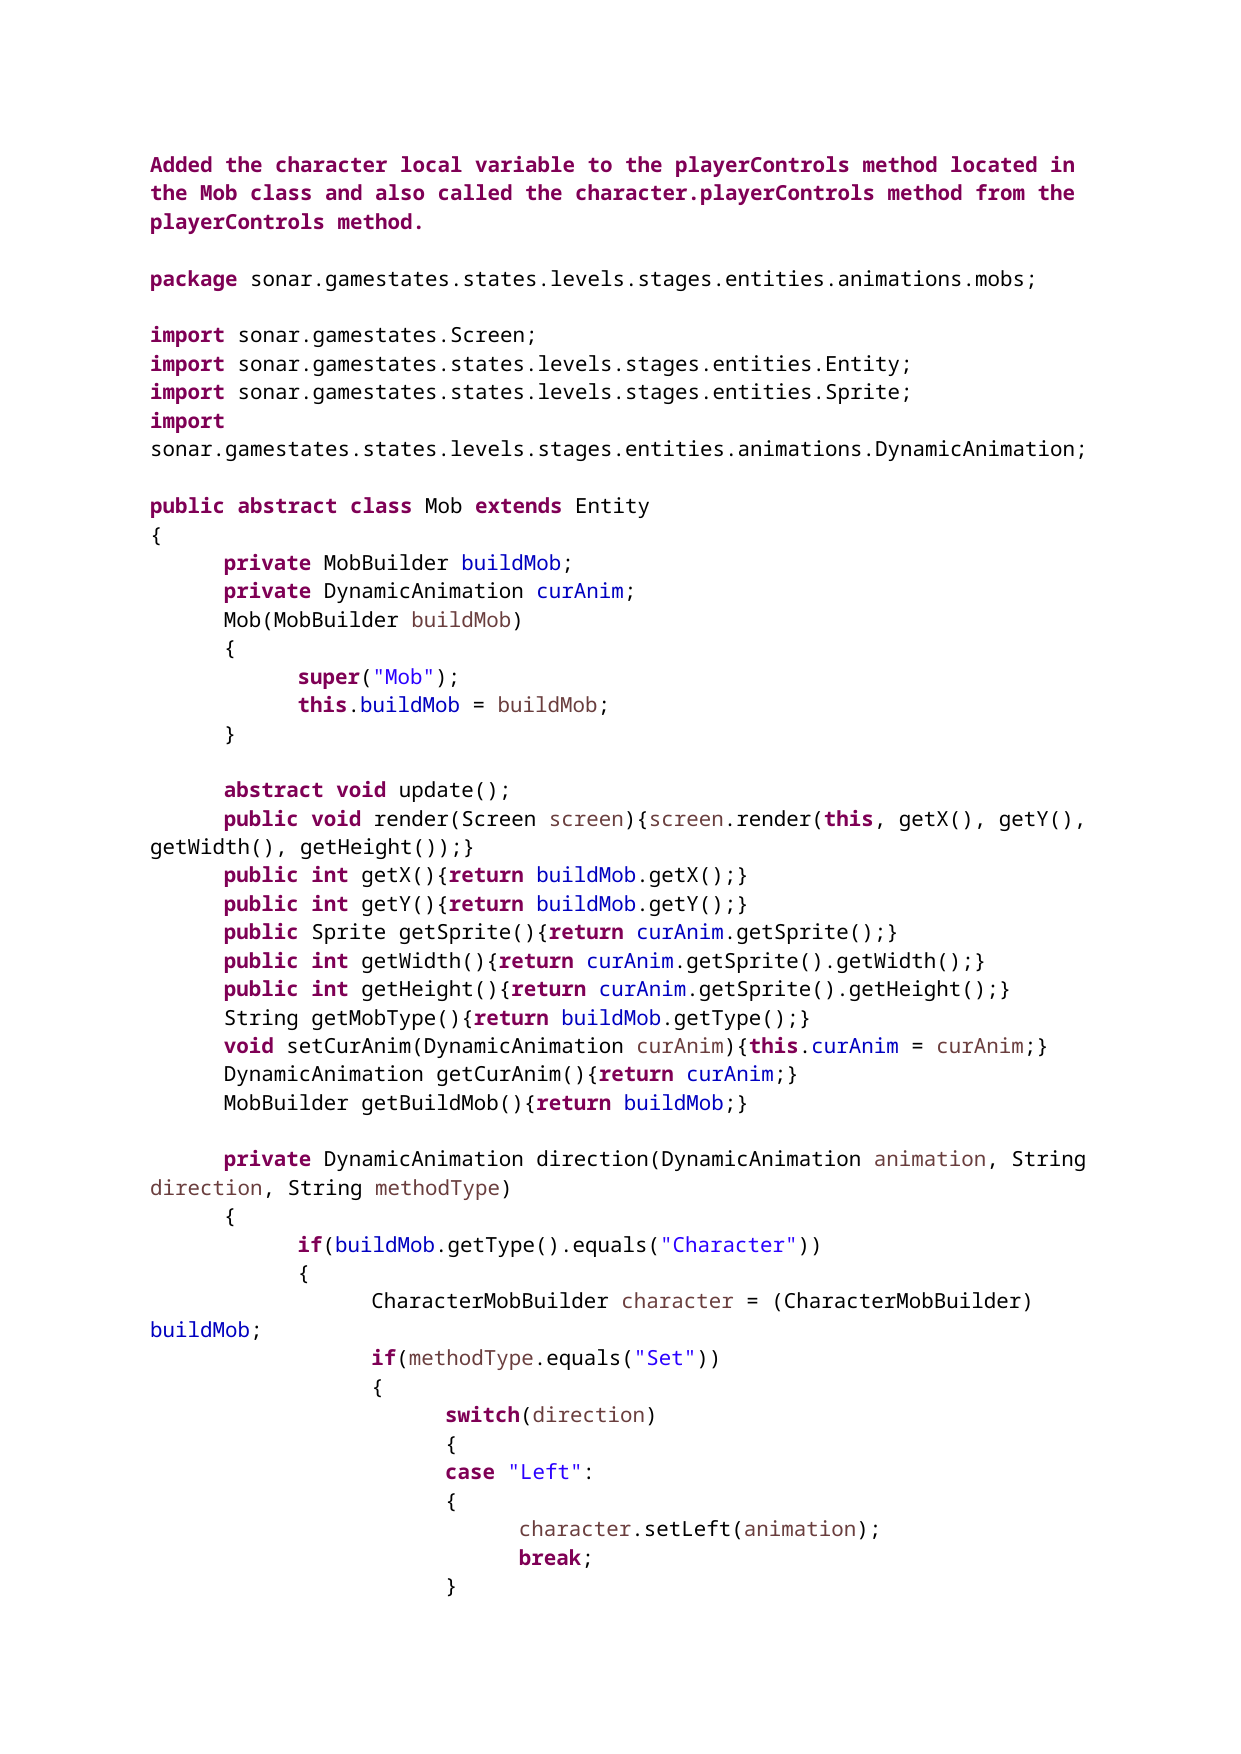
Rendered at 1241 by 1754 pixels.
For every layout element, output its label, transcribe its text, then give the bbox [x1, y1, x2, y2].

text { [150, 1258, 1090, 1287]
text { [150, 1429, 1090, 1457]
text { [150, 1486, 1090, 1514]
text import sonar.gamestates.states.levels.stages.entities.Entity; [150, 349, 1090, 377]
text } [150, 719, 1090, 747]
text if(buildMob.getType().equals("Character")) [150, 1230, 1090, 1258]
text private DynamicAnimation curAnim; [150, 577, 1090, 605]
text DynamicAnimation getCurAnim(){return curAnim;} [150, 1059, 1090, 1088]
text void setCurAnim(DynamicAnimation curAnim){this.curAnim = curAnim;} [150, 1031, 1090, 1059]
text String getMobType(){return buildMob.getType();} [150, 1003, 1090, 1031]
text public int getHeight(){return curAnim.getSprite().getHeight();} [150, 974, 1090, 1003]
text public Sprite getSprite(){return curAnim.getSprite();} [150, 917, 1090, 946]
text case "Left": [150, 1457, 1090, 1486]
text } [150, 1571, 1090, 1599]
text CharacterMobBuilder character = (CharacterMobBuilder) buildMob; [150, 1287, 1090, 1343]
text private DynamicAnimation direction(DynamicAnimation animation, String direction, String methodType) [150, 1144, 1090, 1201]
text import sonar.gamestates.states.levels.stages.entities.animations.DynamicAnimation; [150, 406, 1090, 463]
text break; [150, 1543, 1090, 1571]
text { [150, 633, 1090, 662]
text character.setLeft(animation); [150, 1514, 1090, 1543]
text { [150, 1372, 1090, 1400]
text this.buildMob = buildMob; [150, 690, 1090, 719]
text public abstract class Mob extends Entity [150, 491, 1090, 520]
text MobBuilder getBuildMob(){return buildMob;} [150, 1088, 1090, 1116]
text super("Mob"); [150, 662, 1090, 690]
text abstract void update(); [150, 775, 1090, 804]
text public int getY(){return buildMob.getY();} [150, 889, 1090, 917]
text import sonar.gamestates.Screen; [150, 321, 1090, 349]
text switch(direction) [150, 1400, 1090, 1429]
text { [150, 520, 1090, 548]
text private MobBuilder buildMob; [150, 548, 1090, 577]
text public void render(Screen screen){screen.render(this, getX(), getY(), getWidth(), getHeight());} [150, 804, 1090, 861]
text public int getWidth(){return curAnim.getSprite().getWidth();} [150, 946, 1090, 974]
text package sonar.gamestates.states.levels.stages.entities.animations.mobs; [150, 264, 1090, 292]
text { [150, 1201, 1090, 1230]
text Added the character local variable to the playerControls method located in the Mob class and also called the character.playerControls method from the playerControls method. [150, 150, 1090, 235]
text if(methodType.equals("Set")) [150, 1343, 1090, 1372]
text import sonar.gamestates.states.levels.stages.entities.Sprite; [150, 377, 1090, 406]
text public int getX(){return buildMob.getX();} [150, 861, 1090, 889]
text Mob(MobBuilder buildMob) [150, 605, 1090, 633]
